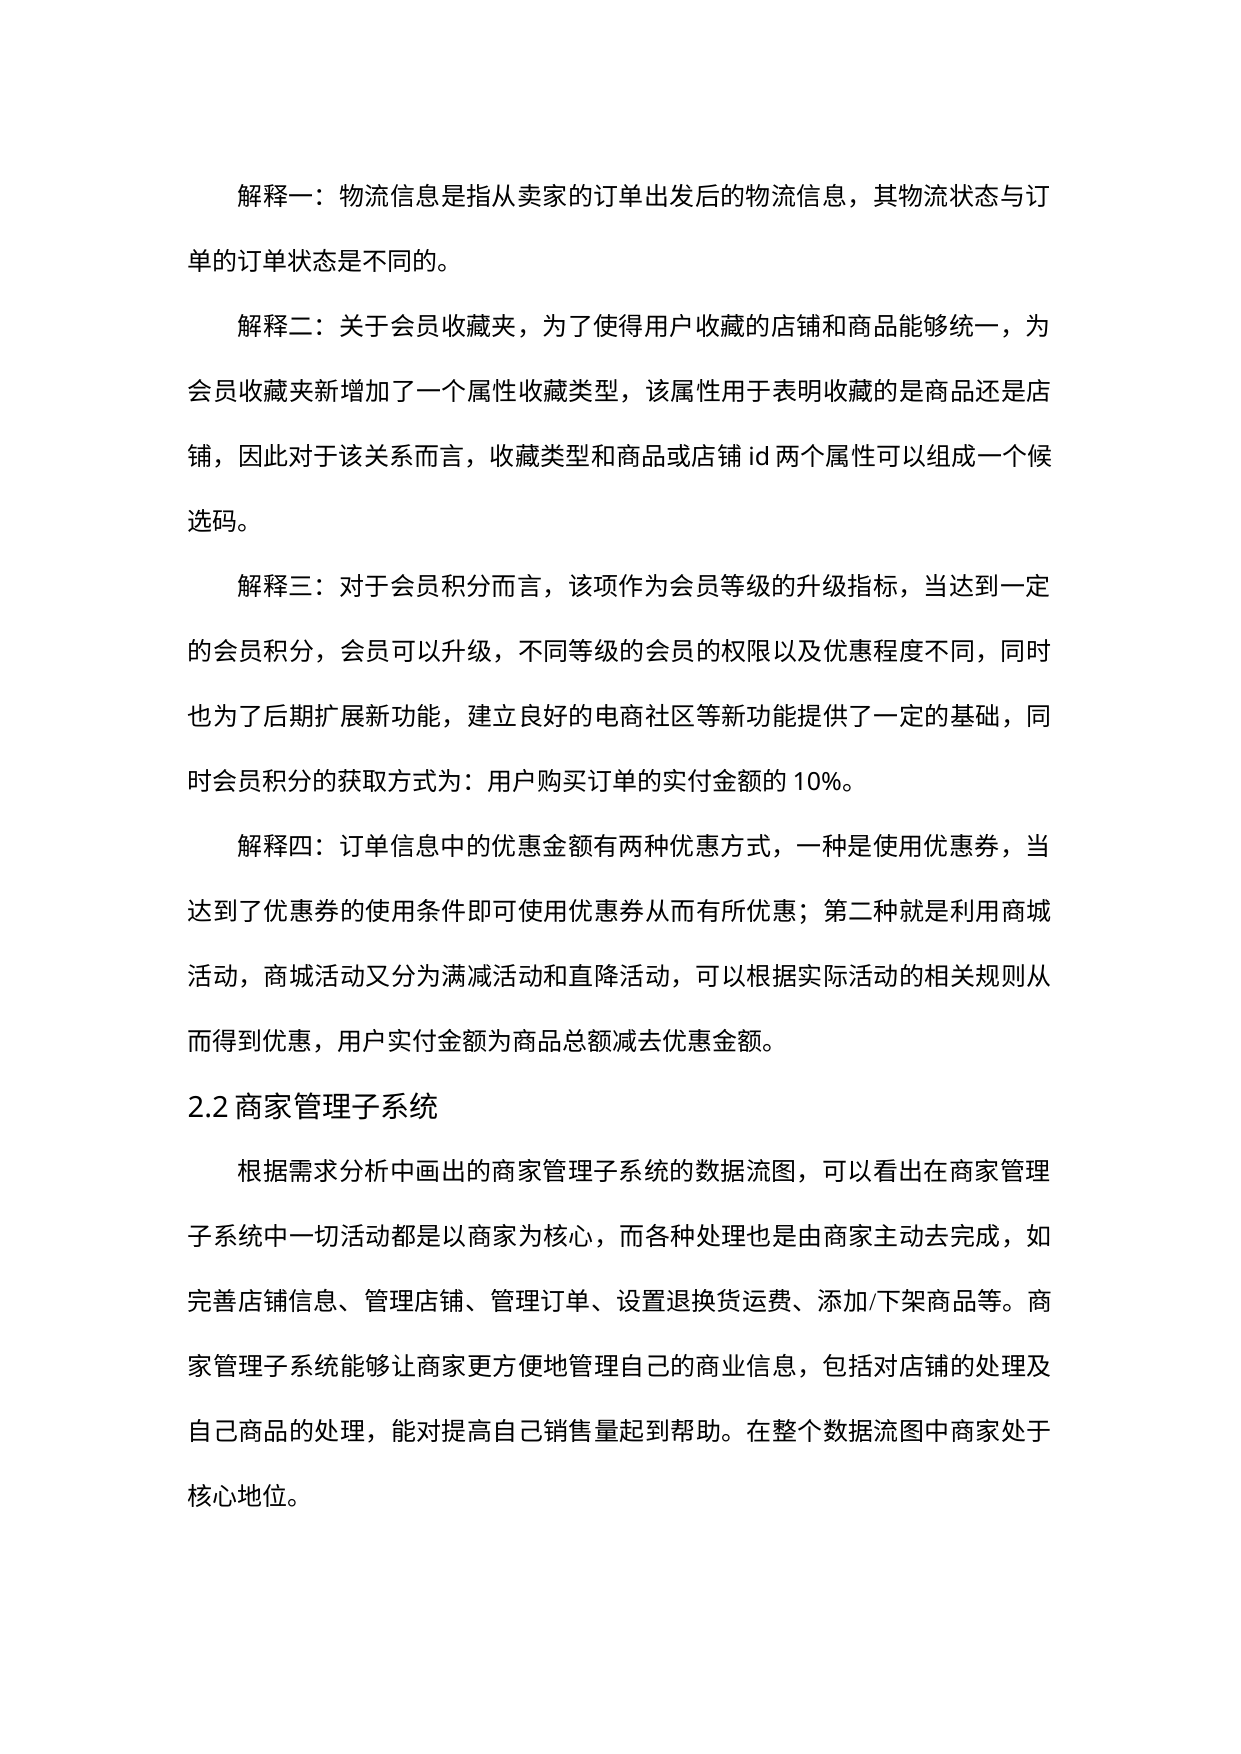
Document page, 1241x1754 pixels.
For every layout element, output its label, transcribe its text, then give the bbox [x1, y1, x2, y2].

text 解释四：订单信息中的优惠金额有两种优惠方式，一种是使用优惠券，当达到了优惠券的使用条件即可使用优惠券从而有所优惠；第二种就是利用商城活动，商城活动又分为满减活动和直降活动，可以根据实际活动的相关规则从而得到优惠，用户实付金额为商品总额减去优惠金额。 [187, 812, 1053, 1072]
text 解释二：关于会员收藏夹，为了使得用户收藏的店铺和商品能够统一，为会员收藏夹新增加了一个属性收藏类型，该属性用于表明收藏的是商品还是店铺，因此对于该关系而言，收藏类型和商品或店铺id两个属性可以组成一个候选码。 [187, 292, 1053, 552]
text 解释三：对于会员积分而言，该项作为会员等级的升级指标，当达到一定的会员积分，会员可以升级，不同等级的会员的权限以及优惠程度不同，同时也为了后期扩展新功能，建立良好的电商社区等新功能提供了一定的基础，同时会员积分的获取方式为：用户购买订单的实付金额的10%。 [187, 552, 1053, 812]
text 2.2商家管理子系统 [187, 1072, 1053, 1137]
text 解释一：物流信息是指从卖家的订单出发后的物流信息，其物流状态与订单的订单状态是不同的。 [187, 162, 1053, 292]
text 根据需求分析中画出的商家管理子系统的数据流图，可以看出在商家管理子系统中一切活动都是以商家为核心，而各种处理也是由商家主动去完成，如完善店铺信息、管理店铺、管理订单、设置退换货运费、添加/下架商品等。商家管理子系统能够让商家更方便地管理自己的商业信息，包括对店铺的处理及自己商品的处理，能对提高自己销售量起到帮助。在整个数据流图中商家处于核心地位。 [187, 1137, 1053, 1527]
